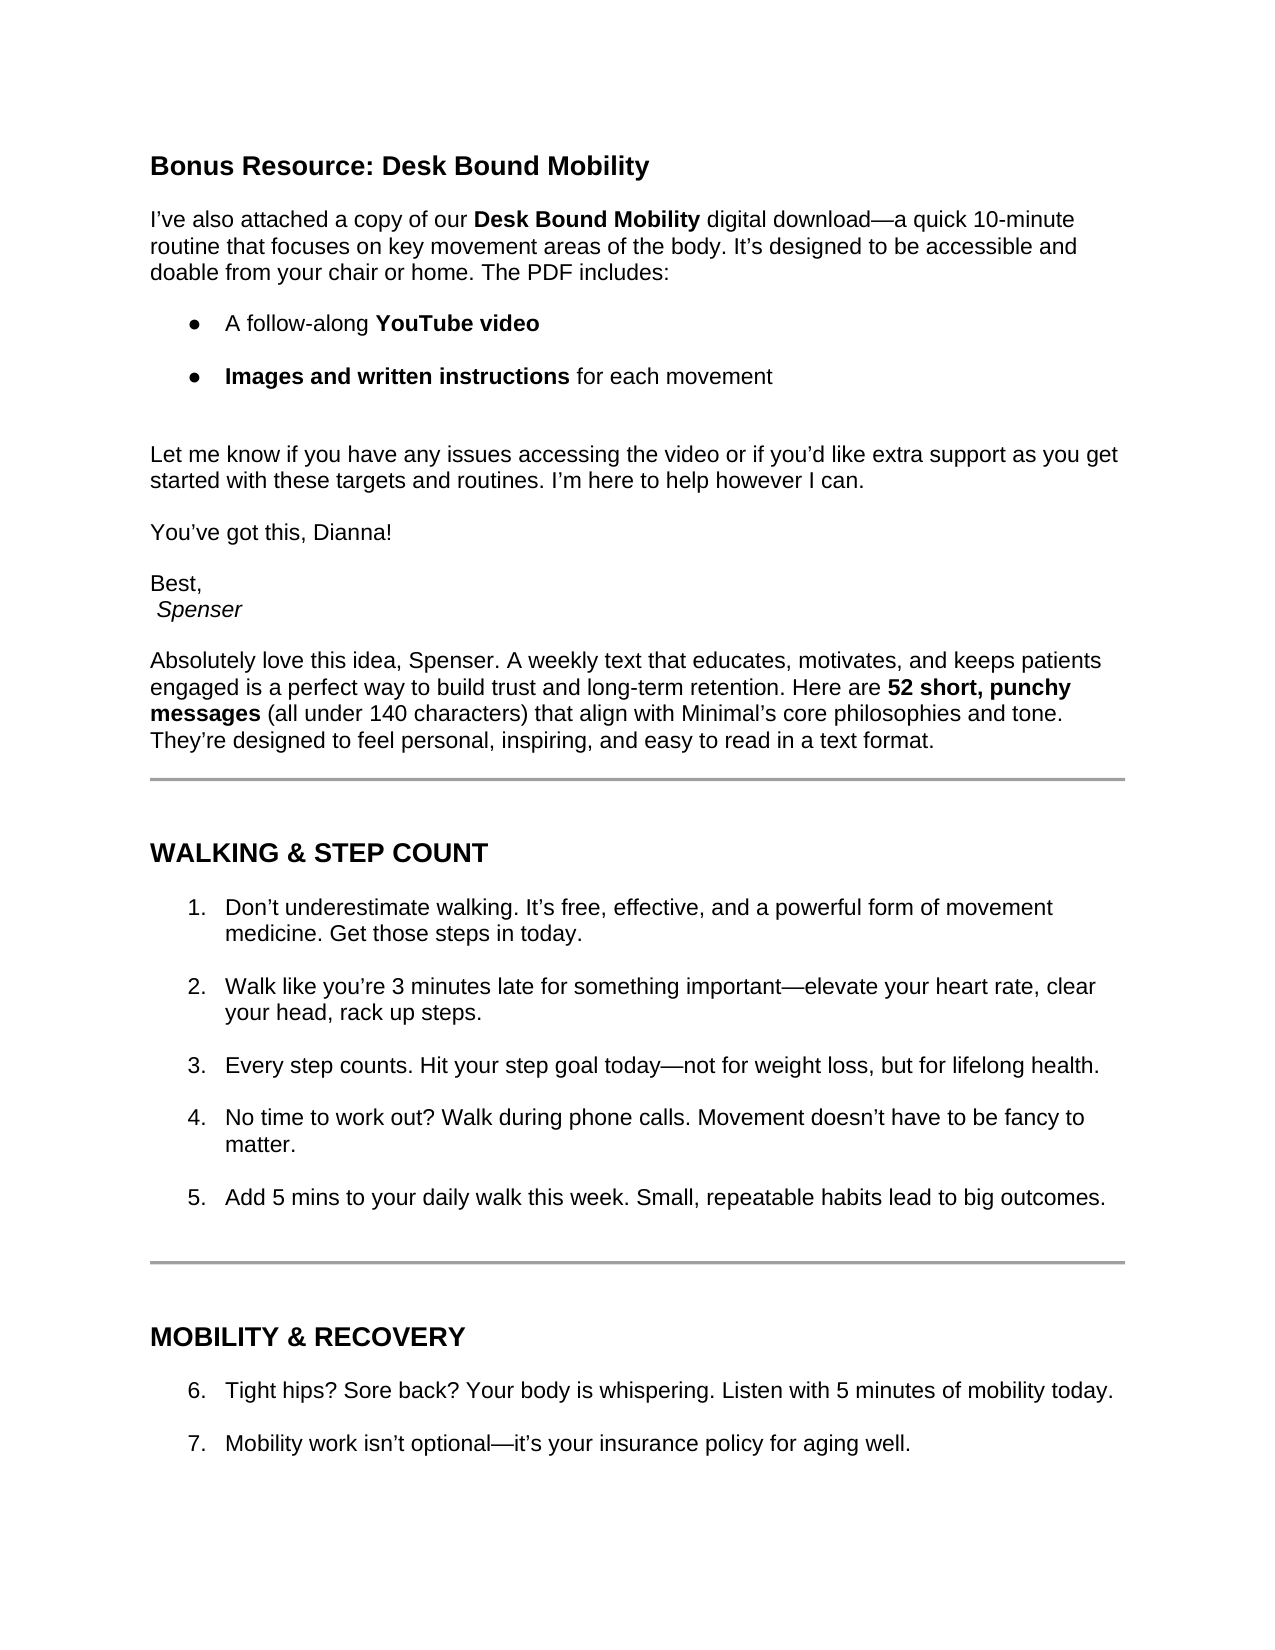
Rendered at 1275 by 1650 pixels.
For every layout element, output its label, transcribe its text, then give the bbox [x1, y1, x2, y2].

list Add 5 mins to your daily walk this week. Small, repeatable habits lead to big outcomes. [187, 1183, 1125, 1236]
text Absolutely love this idea, Spenser. A weekly text that educates, motivates, and keeps patients engaged is a perfect way to build trust and long-term retention. Here are 52 short, punchy messages (all under 140 characters) that align with Minimal’s core philosophies and tone. They’re designed to feel personal, inspiring, and easy to read in a text format. [150, 647, 1125, 753]
text You’ve got this, Dianna! [150, 518, 1125, 545]
text Best, Spenser [150, 570, 1125, 622]
list Don’t underestimate walking. It’s free, effective, and a powerful form of movement medicine. Get those steps in today. [187, 893, 1125, 973]
subtitle WALKING & STEP COUNT [150, 837, 1125, 868]
subtitle MOBILITY & RECOVERY [150, 1321, 1125, 1352]
text Let me know if you have any issues accessing the video or if you’d like extra support as you get started with these targets and routines. I’m here to help however I can. [150, 441, 1125, 493]
list A follow-along YouTube video [187, 310, 1125, 363]
list No time to work out? Walk during phone calls. Movement doesn’t have to be fancy to matter. [187, 1104, 1125, 1183]
list Images and written instructions for each movement [187, 363, 1125, 416]
subtitle Bonus Resource: Desk Bound Mobility [150, 150, 1125, 181]
text I’ve also attached a copy of our Desk Bound Mobility digital download—a quick 10-minute routine that focuses on key movement areas of the body. It’s designed to be accessible and doable from your chair or home. The PDF includes: [150, 206, 1125, 285]
list Mobility work isn’t optional—it’s your insurance policy for aging well. [187, 1429, 1125, 1482]
list Tight hips? Sore back? Your body is whispering. Listen with 5 minutes of mobility today. [187, 1377, 1125, 1429]
list Walk like you’re 3 minutes late for something important—elevate your heart rate, clear your head, rack up steps. [187, 973, 1125, 1052]
list Every step counts. Hit your step goal today—not for weight loss, but for lifelong health. [187, 1052, 1125, 1104]
